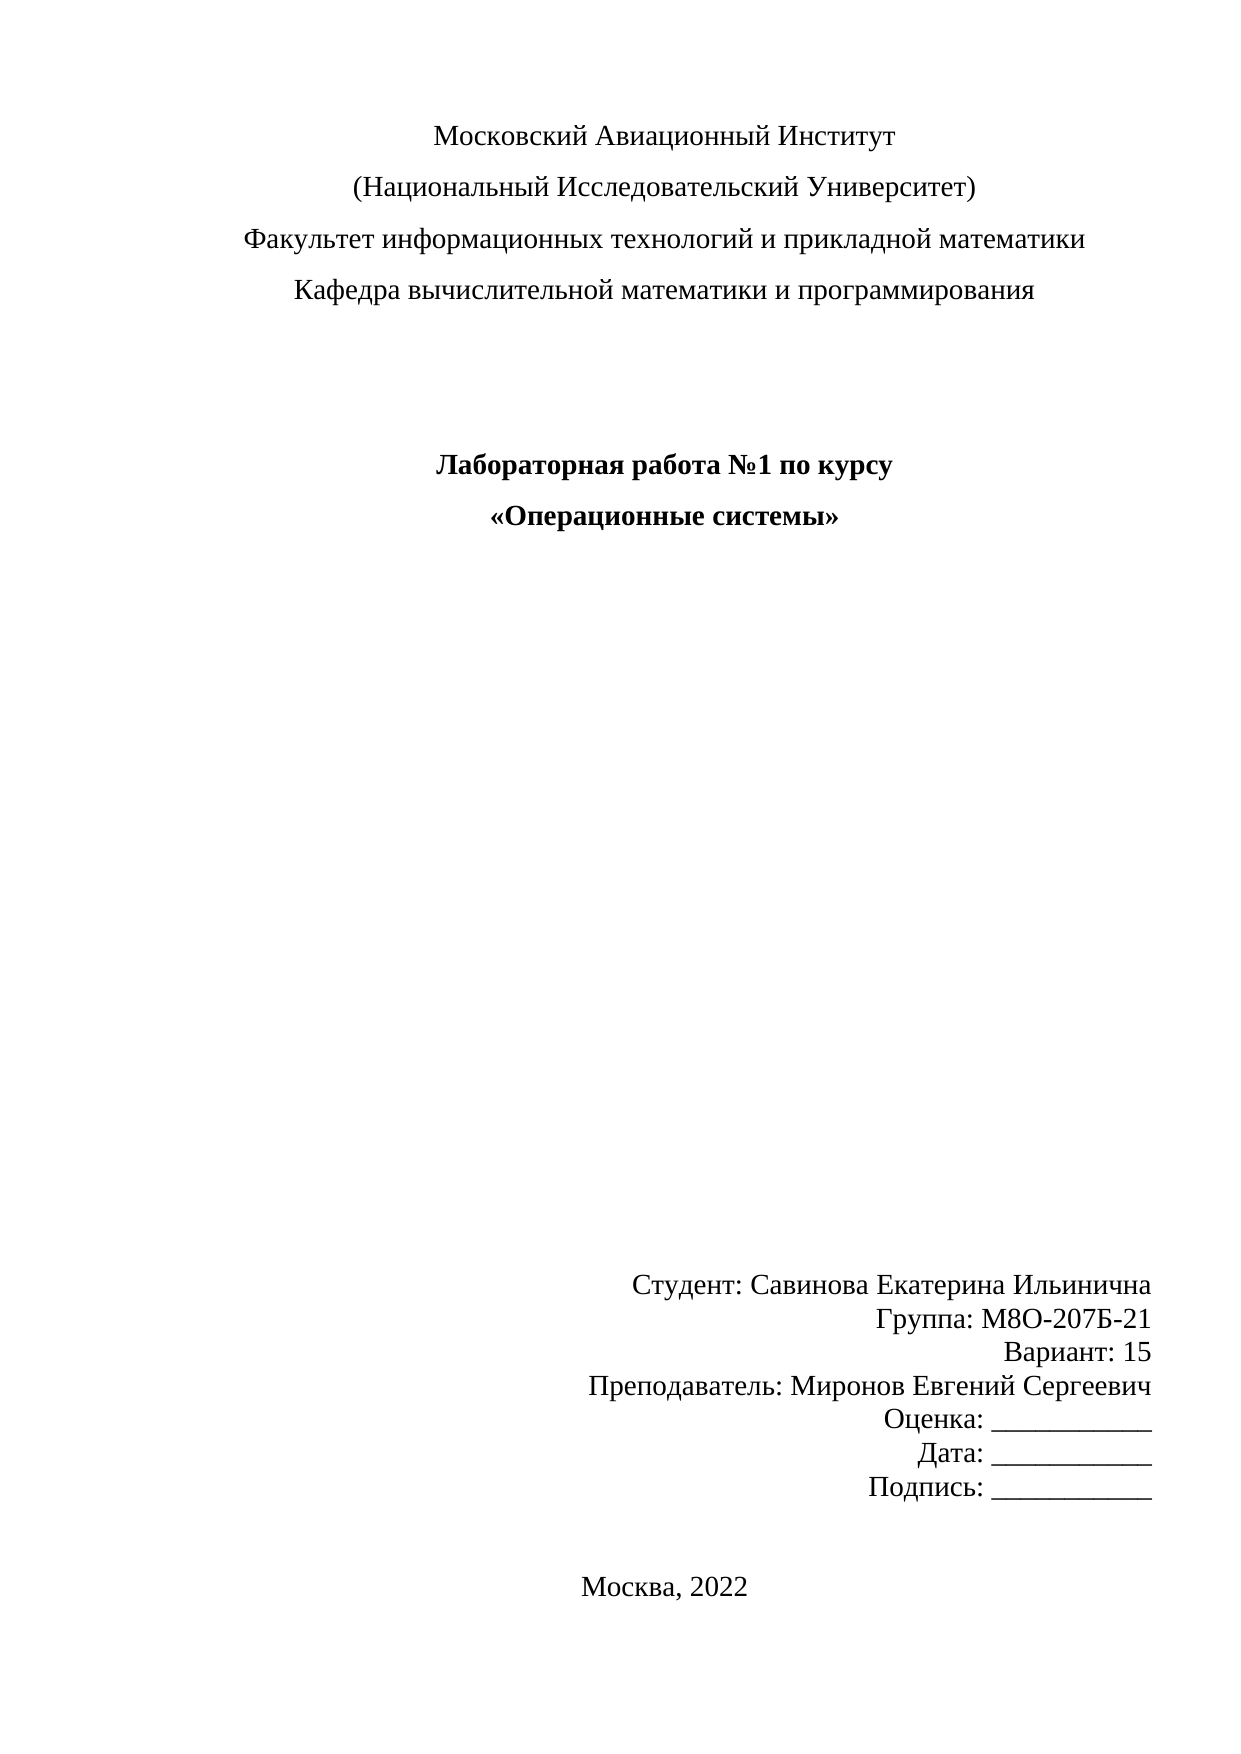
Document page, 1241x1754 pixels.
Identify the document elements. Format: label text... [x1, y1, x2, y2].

text Преподаватель: Миронов Евгений Сергеевич [177, 1368, 1152, 1402]
text «Операционные системы» [177, 498, 1152, 532]
text Оценка: ___________ [177, 1402, 1152, 1435]
text Факультет информационных технологий и прикладной математики [177, 221, 1152, 254]
text Москва, 2022 [177, 1569, 1152, 1603]
text Московский Авиационный Институт [177, 118, 1152, 152]
text Лабораторная работа №1 по курсу [177, 447, 1152, 480]
text Кафедра вычислительной математики и программирования [177, 272, 1152, 306]
text Подпись: ___________ [177, 1469, 1152, 1502]
text Группа: М8О-207Б-21 [767, 1301, 1152, 1334]
text Студент: Савинова Екатерина Ильинична [177, 1267, 1152, 1301]
text (Национальный Исследовательский Университет) [177, 169, 1152, 203]
text Дата: ___________ [177, 1435, 1152, 1469]
text Вариант: 15 [767, 1334, 1152, 1368]
